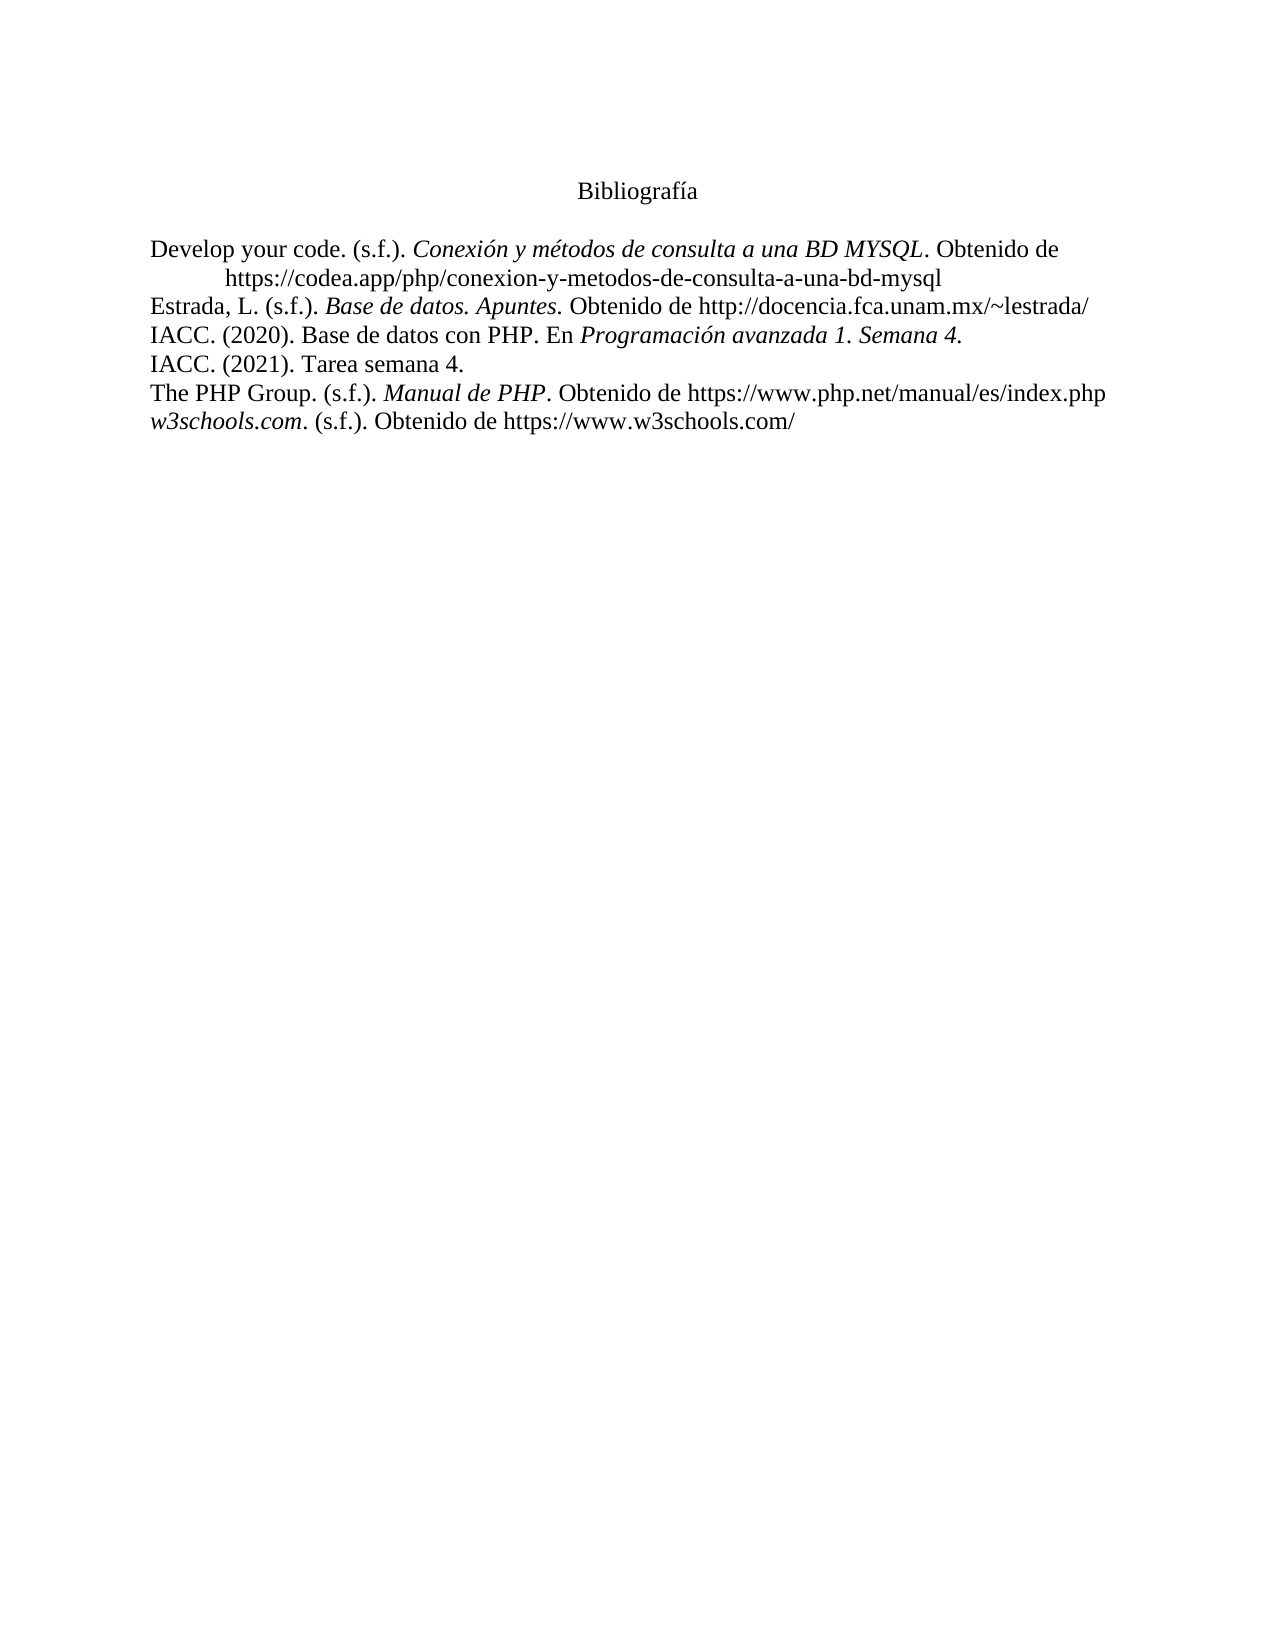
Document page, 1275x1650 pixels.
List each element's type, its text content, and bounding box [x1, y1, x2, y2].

text The PHP Group. (s.f.). Manual de PHP. Obtenido de https://www.php.net/manual/es/index.php [150, 378, 1125, 406]
text Estrada, L. (s.f.). Base de datos. Apuntes. Obtenido de http://docencia.fca.unam.mx/~lestrada/ [150, 291, 1125, 320]
text Develop your code. (s.f.). Conexión y métodos de consulta a una BD MYSQL. Obtenido de https://codea.app/php/conexion-y-metodos-de-consulta-a-una-bd-mysql [150, 234, 1125, 291]
text Bibliografía [150, 176, 1125, 205]
text w3schools.com. (s.f.). Obtenido de https://www.w3schools.com/ [150, 406, 1125, 435]
text IACC. (2020). Base de datos con PHP. En Programación avanzada 1. Semana 4. [150, 320, 1125, 349]
text IACC. (2021). Tarea semana 4. [150, 349, 1125, 378]
